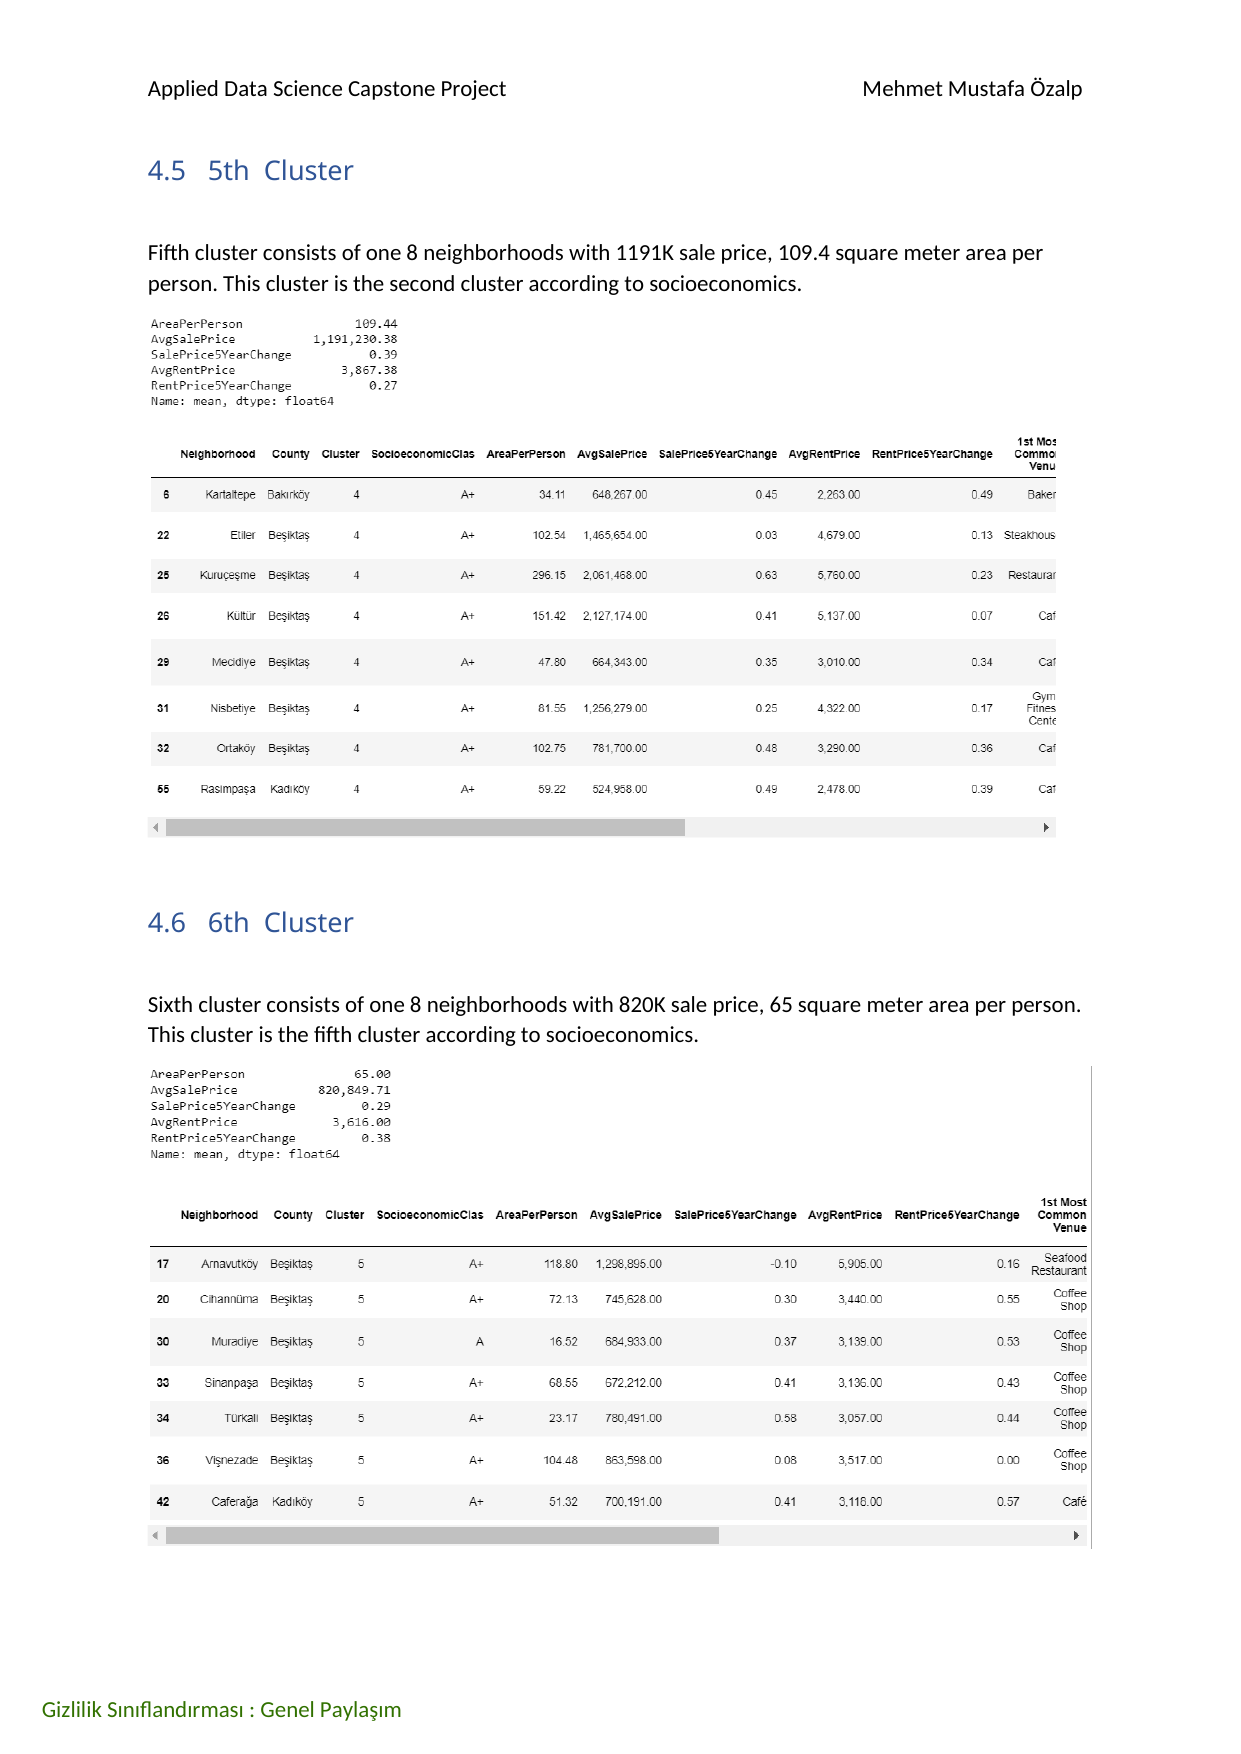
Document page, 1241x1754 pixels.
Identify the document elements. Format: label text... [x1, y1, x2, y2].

text Fifth cluster consists of one 8 neighborhoods with 1191K sale price, 109.4 square meter area per person. This cluster is the second cluster according to socioeconomics. [148, 238, 1093, 297]
subtitle 6th Cluster [148, 903, 1093, 940]
picture [147, 1066, 1093, 1549]
subtitle 5th Cluster [148, 152, 1093, 189]
picture [147, 315, 1058, 838]
text Sixth cluster consists of one 8 neighborhoods with 820K sale price, 65 square meter area per person. This cluster is the fifth cluster according to socioeconomics. [148, 990, 1093, 1048]
